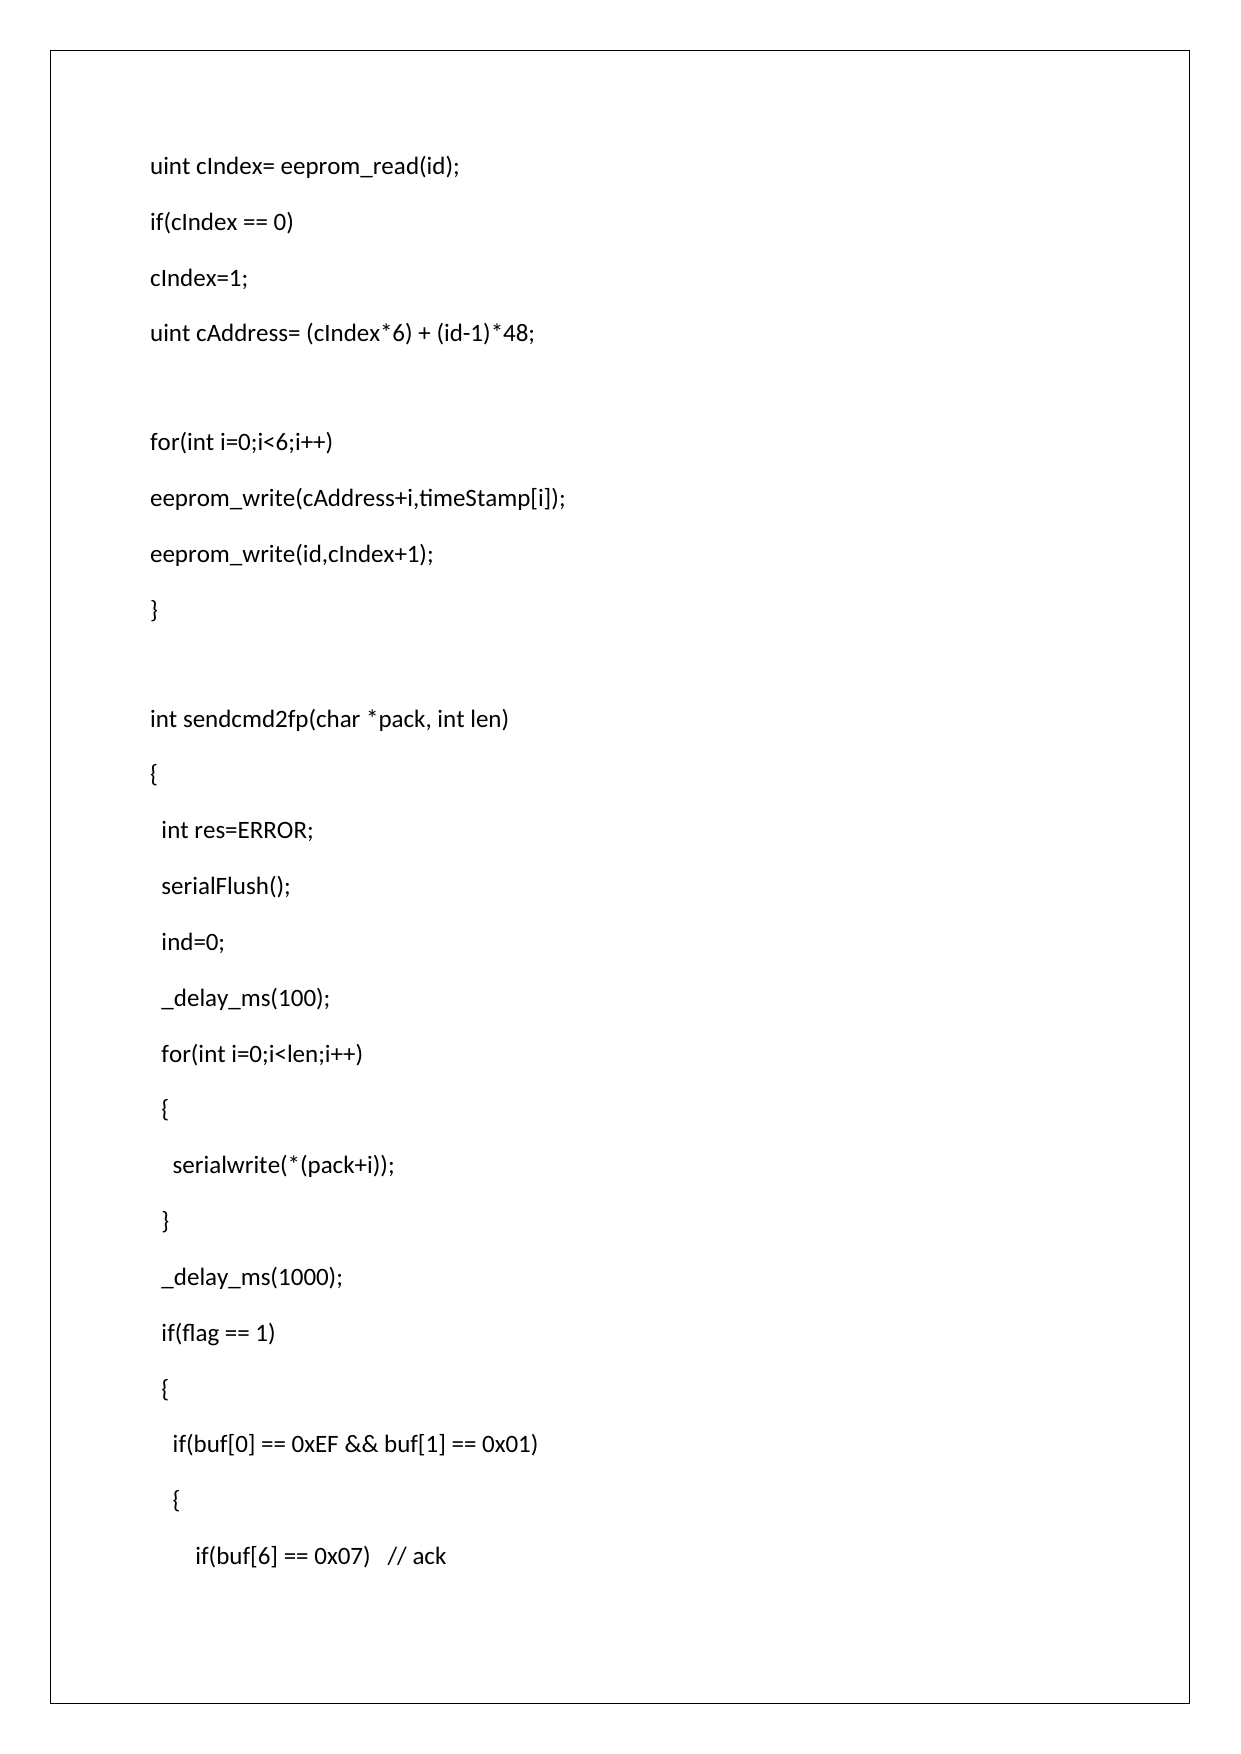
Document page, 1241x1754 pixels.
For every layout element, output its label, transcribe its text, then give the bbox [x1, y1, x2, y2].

text { [150, 1093, 1090, 1124]
text int sendcmd2fp(char *pack, int len) [150, 703, 1090, 733]
text uint cIndex= eeprom_read(id); [150, 150, 1090, 181]
text eeprom_write(id,cIndex+1); [150, 538, 1090, 568]
text } [150, 1205, 1090, 1236]
text if(cIndex == 0) [150, 206, 1090, 236]
text ind=0; [150, 926, 1090, 957]
text { [150, 758, 1090, 789]
text for(int i=0;i<6;i++) [150, 426, 1090, 457]
text for(int i=0;i<len;i++) [150, 1038, 1090, 1068]
text _delay_ms(1000); [150, 1261, 1090, 1292]
text eeprom_write(cAddress+i,timeStamp[i]); [150, 482, 1090, 513]
text if(flag == 1) [150, 1317, 1090, 1347]
text cIndex=1; [150, 262, 1090, 292]
text { [150, 1373, 1090, 1403]
text } [150, 594, 1090, 624]
text if(buf[6] == 0x07) // ack [150, 1540, 1090, 1571]
text _delay_ms(100); [150, 982, 1090, 1012]
text int res=ERROR; [150, 814, 1090, 845]
text if(buf[0] == 0xEF && buf[1] == 0x01) [150, 1428, 1090, 1459]
text uint cAddress= (cIndex*6) + (id-1)*48; [150, 317, 1090, 348]
text serialwrite(*(pack+i)); [150, 1149, 1090, 1180]
text serialFlush(); [150, 870, 1090, 901]
text { [150, 1484, 1090, 1515]
